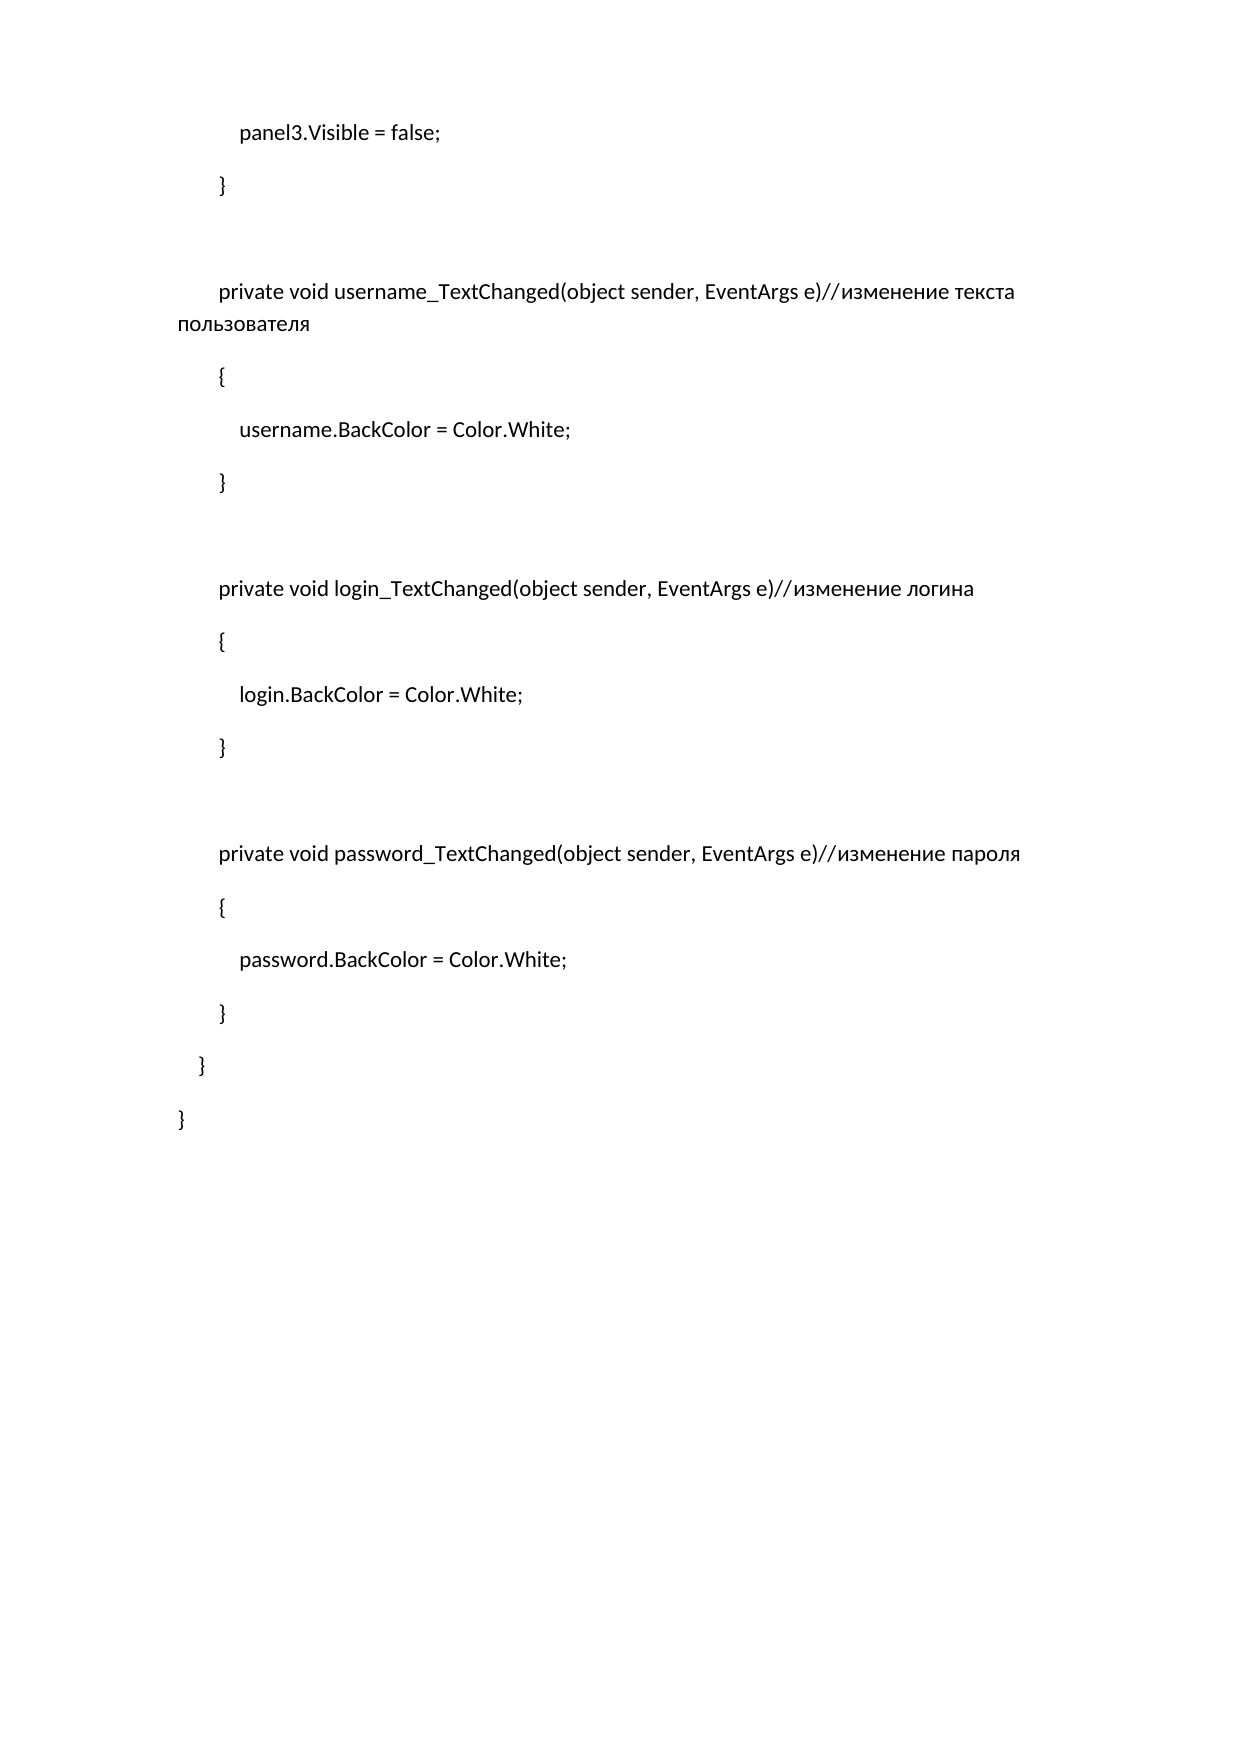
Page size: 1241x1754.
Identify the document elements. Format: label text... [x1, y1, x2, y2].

text } [177, 1052, 1152, 1080]
text { [177, 627, 1152, 656]
text private void username_TextChanged(object sender, EventArgs e)//изменение текста пользователя [177, 277, 1152, 337]
text login.BackColor = Color.White; [177, 681, 1152, 708]
text { [177, 362, 1152, 390]
text password.BackColor = Color.White; [177, 946, 1152, 974]
text panel3.Visible = false; [177, 118, 1152, 146]
text private void password_TextChanged(object sender, EventArgs e)//изменение пароля [177, 839, 1152, 868]
text username.BackColor = Color.White; [177, 415, 1152, 443]
text } [177, 171, 1152, 199]
text { [177, 893, 1152, 921]
text } [177, 468, 1152, 496]
text } [177, 999, 1152, 1027]
text } [177, 733, 1152, 762]
text } [177, 1105, 1152, 1133]
text private void login_TextChanged(object sender, EventArgs e)//изменение логина [177, 574, 1152, 602]
